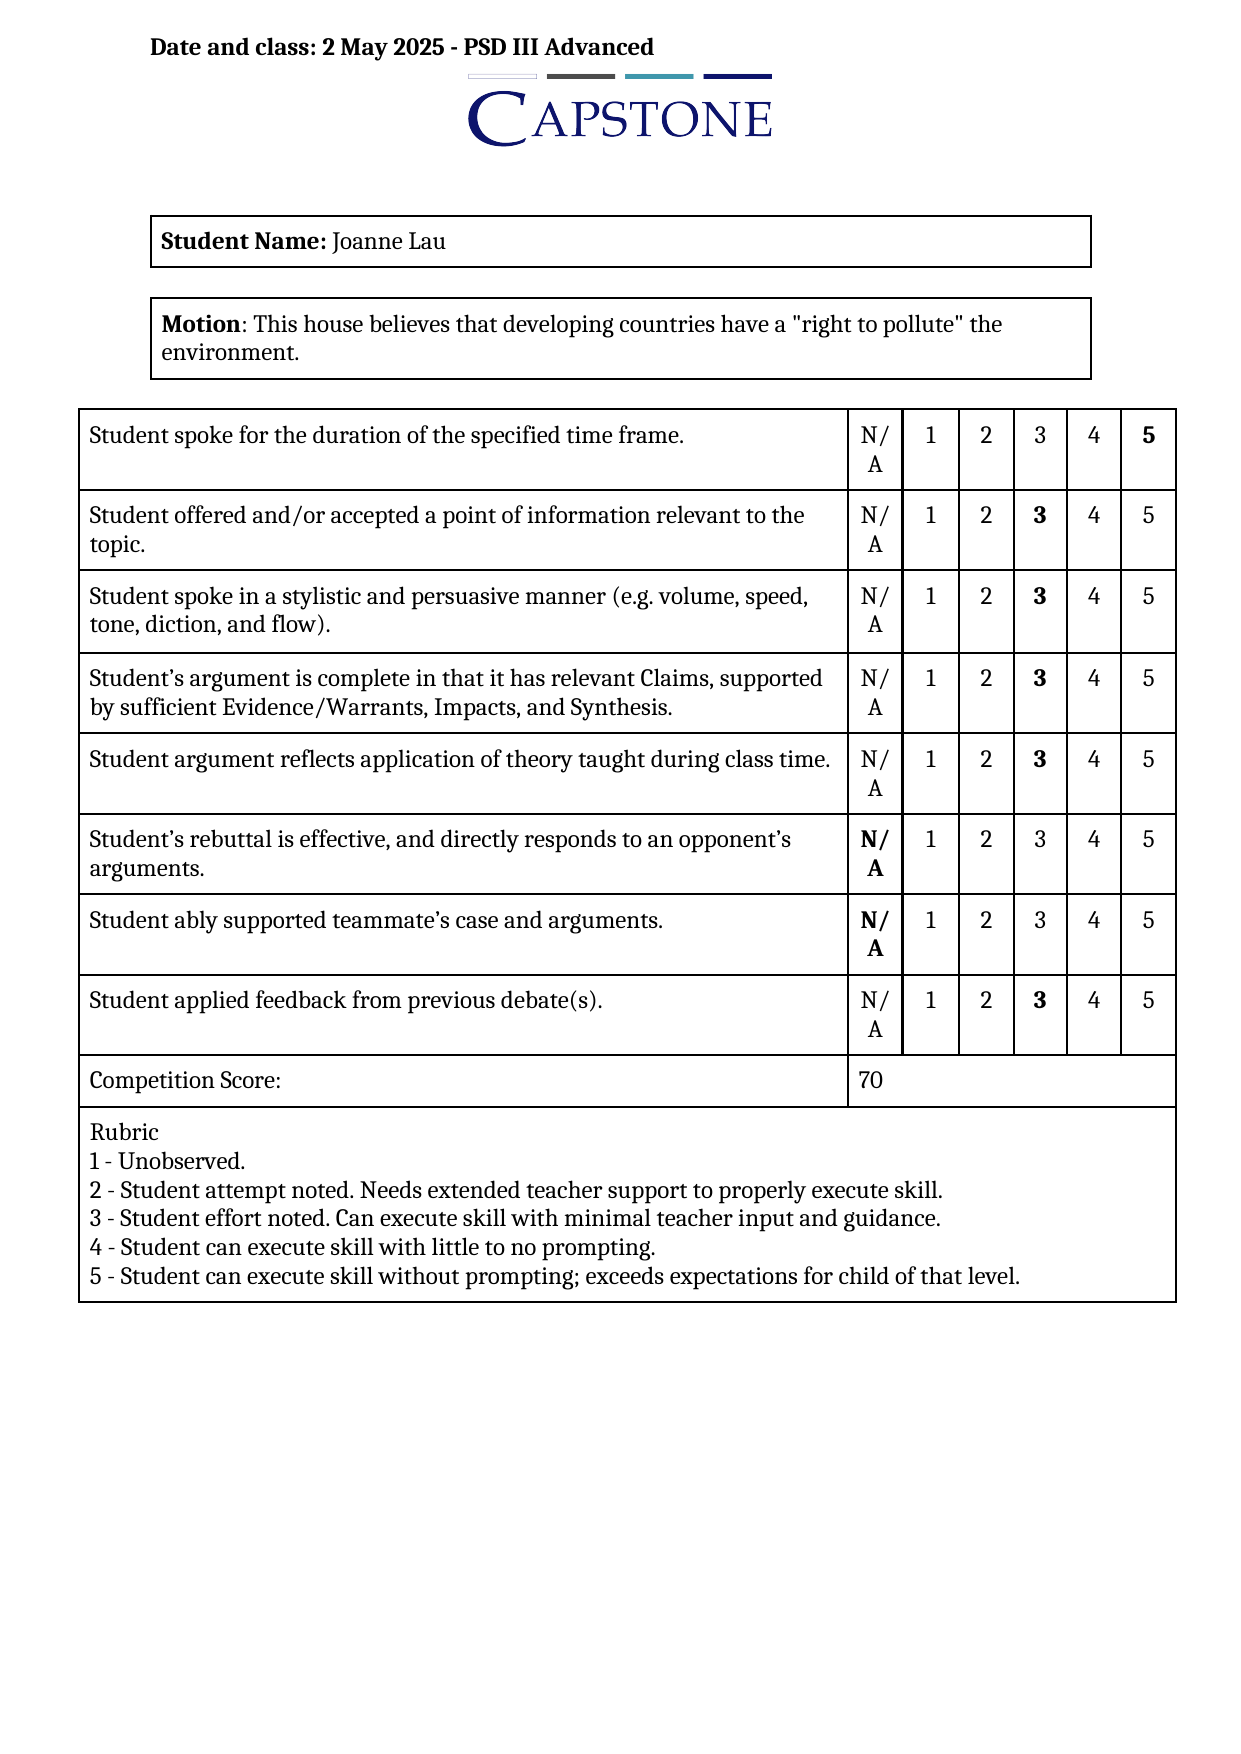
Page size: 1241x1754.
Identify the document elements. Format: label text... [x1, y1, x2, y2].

table_cell 3 [1015, 976, 1066, 1054]
table_cell N/A [849, 571, 901, 652]
table_cell 3 [1015, 734, 1066, 813]
table_cell 2 [960, 815, 1013, 893]
table_cell 2 [960, 571, 1013, 652]
table_cell 1 [904, 571, 958, 652]
table_cell 5 [1122, 895, 1175, 973]
table_cell 2 [960, 976, 1013, 1054]
table_cell Rubric 1 - Unobserved. 2 - Student attempt noted. Needs extended teacher support to properly execute skill. 3 - Student effort noted. Can execute skill with minimal teacher input and guidance. 4 - Student can execute skill with little to no prompting. 5 - Student can execute skill without prompting; exceeds expectations for child of that level. [80, 1108, 1175, 1301]
table_cell Student ably supported teammate’s case and arguments. [80, 895, 847, 973]
table_cell 5 [1122, 976, 1175, 1054]
table_header 3 [1015, 410, 1066, 489]
table_cell 2 [960, 895, 1013, 973]
table_cell Student’s argument is complete in that it has relevant Claims, supported by sufficient Evidence/Warrants, Impacts, and Synthesis. [80, 654, 847, 732]
table_cell 3 [1015, 895, 1066, 973]
table_cell 3 [1015, 654, 1066, 732]
table_cell 1 [904, 491, 958, 569]
table_cell Competition Score: [80, 1056, 847, 1106]
table_cell 2 [960, 491, 1013, 569]
table_cell 2 [960, 734, 1013, 813]
table_cell N/A [849, 654, 901, 732]
table_cell Student spoke in a stylistic and persuasive manner (e.g. volume, speed, tone, diction, and flow). [80, 571, 847, 652]
table_header 2 [960, 410, 1013, 489]
table_cell Student applied feedback from previous debate(s). [80, 976, 847, 1054]
table_cell Student argument reflects application of theory taught during class time. [80, 734, 847, 813]
table_header Motion: This house believes that developing countries have a "right to pollute" the environment. [152, 299, 1090, 377]
table_cell 3 [1015, 571, 1066, 652]
table_cell 4 [1068, 895, 1120, 973]
table_header N/A [849, 410, 901, 489]
table_cell 4 [1068, 815, 1120, 893]
table_cell 5 [1122, 654, 1175, 732]
table_header Student spoke for the duration of the specified time frame. [80, 410, 847, 489]
table_cell N/A [849, 976, 901, 1054]
table_cell Student’s rebuttal is effective, and directly responds to an opponent’s arguments. [80, 815, 847, 893]
table_cell 1 [904, 976, 958, 1054]
table_cell 70 [849, 1056, 1175, 1106]
table_cell 5 [1122, 571, 1175, 652]
table_header Student Name: Joanne Lau [152, 217, 1090, 266]
table_cell 1 [904, 734, 958, 813]
table_header 5 [1122, 410, 1175, 489]
table_cell N/A [849, 815, 901, 893]
table_cell 4 [1068, 734, 1120, 813]
table_cell 1 [904, 815, 958, 893]
table_cell 5 [1122, 815, 1175, 893]
table_cell 4 [1068, 976, 1120, 1054]
table_cell 4 [1068, 654, 1120, 732]
table_header 1 [904, 410, 958, 489]
picture [460, 66, 781, 153]
table_cell 1 [904, 895, 958, 973]
table_cell 3 [1015, 815, 1066, 893]
table_cell 3 [1015, 491, 1066, 569]
table_cell Student offered and/or accepted a point of information relevant to the topic. [80, 491, 847, 569]
table_cell 2 [960, 654, 1013, 732]
table_cell 4 [1068, 491, 1120, 569]
table_cell 5 [1122, 491, 1175, 569]
table_cell 1 [904, 654, 958, 732]
table_header 4 [1068, 410, 1120, 489]
table_cell N/A [849, 895, 901, 973]
table_cell N/A [849, 734, 901, 813]
table_cell 5 [1122, 734, 1175, 813]
table_cell N/A [849, 491, 901, 569]
table_cell 4 [1068, 571, 1120, 652]
